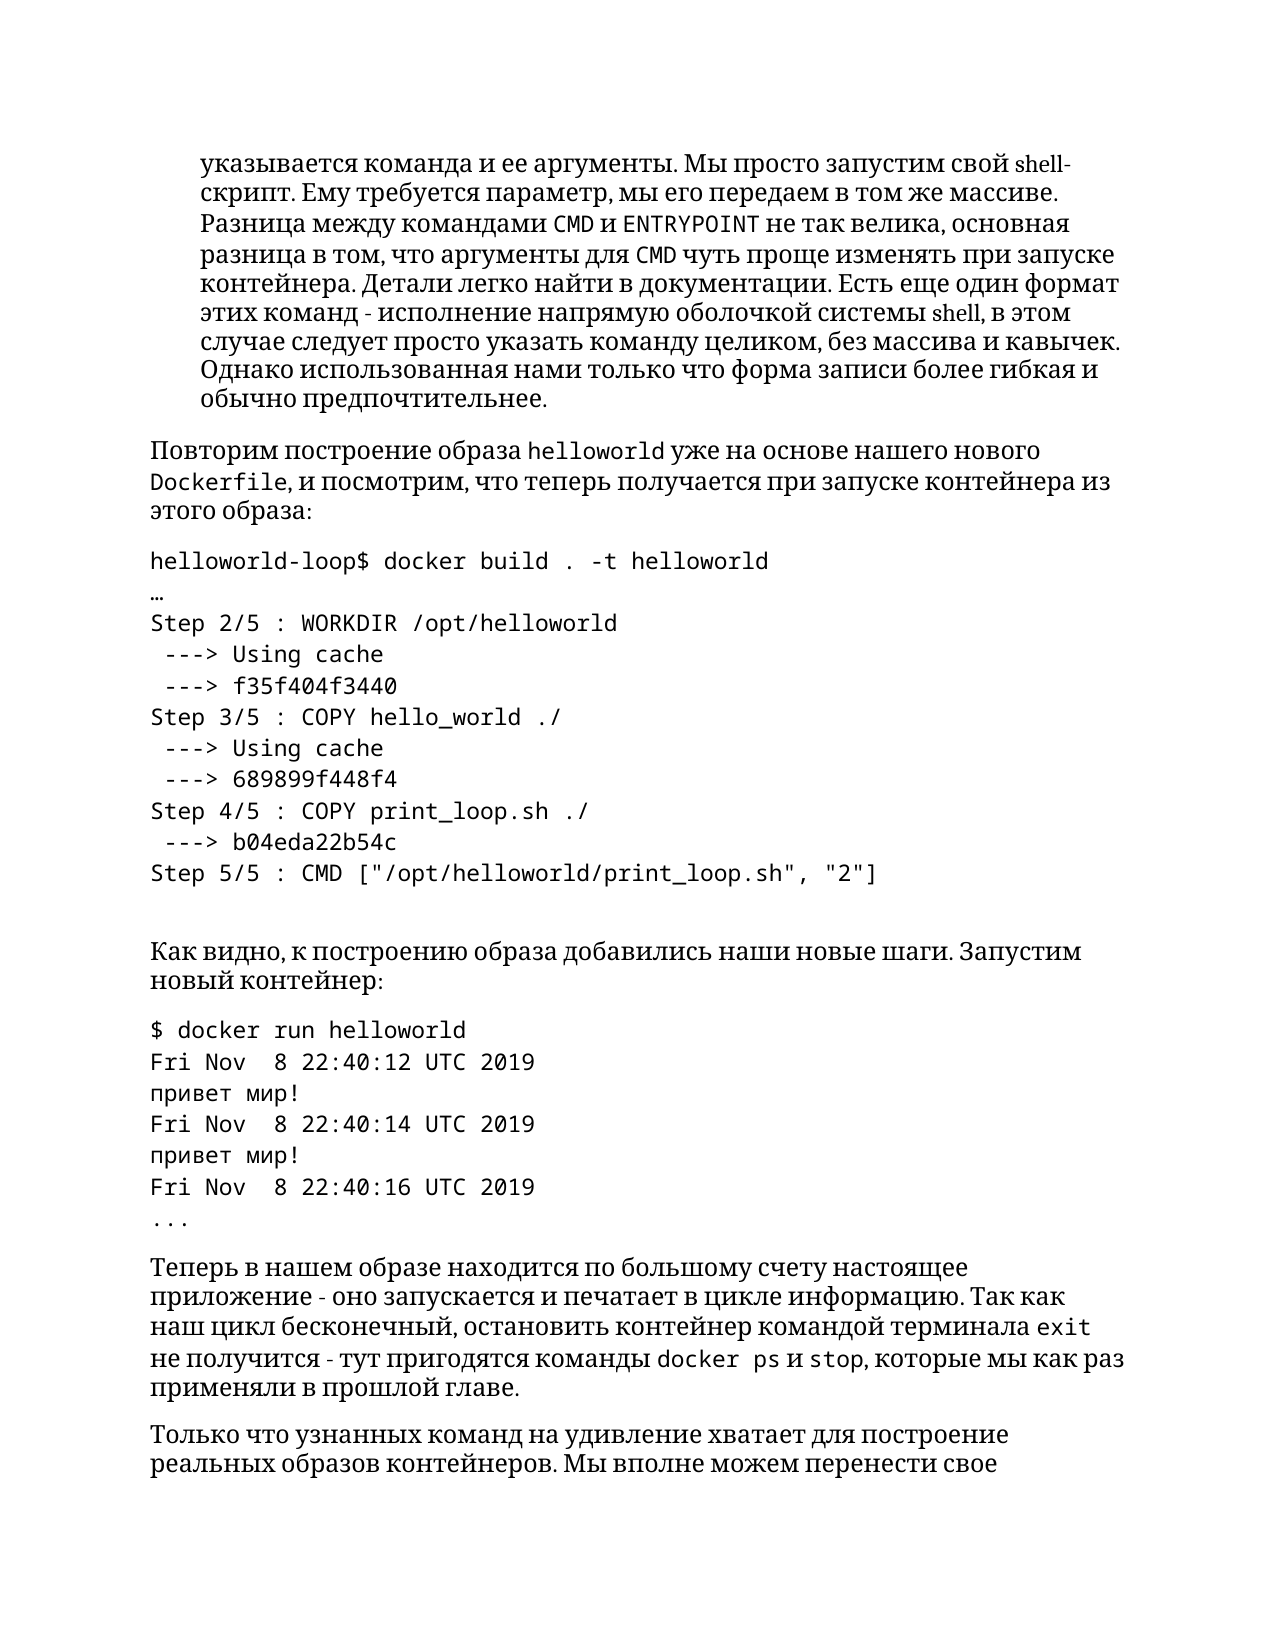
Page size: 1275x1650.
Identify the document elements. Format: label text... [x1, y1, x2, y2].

text helloworld-loop$ docker build . -t helloworld … Step 2/5 : WORKDIR /opt/helloworld ---> Using cache ---> f35f404f3440 Step 3/5 : COPY hello_world ./ ---> Using cache ---> 689899f448f4 Step 4/5 : COPY print_loop.sh ./ ---> b04eda22b54c Step 5/5 : CMD ["/opt/helloworld/print_loop.sh", "2"] [150, 544, 1125, 917]
text Как видно, к построению образа добавились наши новые шаги. Запустим новый контейнер: [150, 938, 1125, 995]
text Повторим построение образа helloworld уже на основе нашего нового Dockerfile, и посмотрим, что теперь получается при запуске контейнера из этого образа: [150, 434, 1125, 526]
text Теперь в нашем образе находится по большому счету настоящее приложение - оно запускается и печатает в цикле информацию. Так как наш цикл бесконечный, остановить контейнер командой терминала exit не получится - тут пригодятся команды docker ps и stop, которые мы как раз применяли в прошлой главе. [150, 1254, 1125, 1402]
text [150, 1421, 1125, 1479]
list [150, 150, 1125, 414]
text $ docker run helloworld Fri Nov 8 22:40:12 UTC 2019 привет мир! Fri Nov 8 22:40:14 UTC 2019 привет мир! Fri Nov 8 22:40:16 UTC 2019 ... [150, 1014, 1125, 1233]
